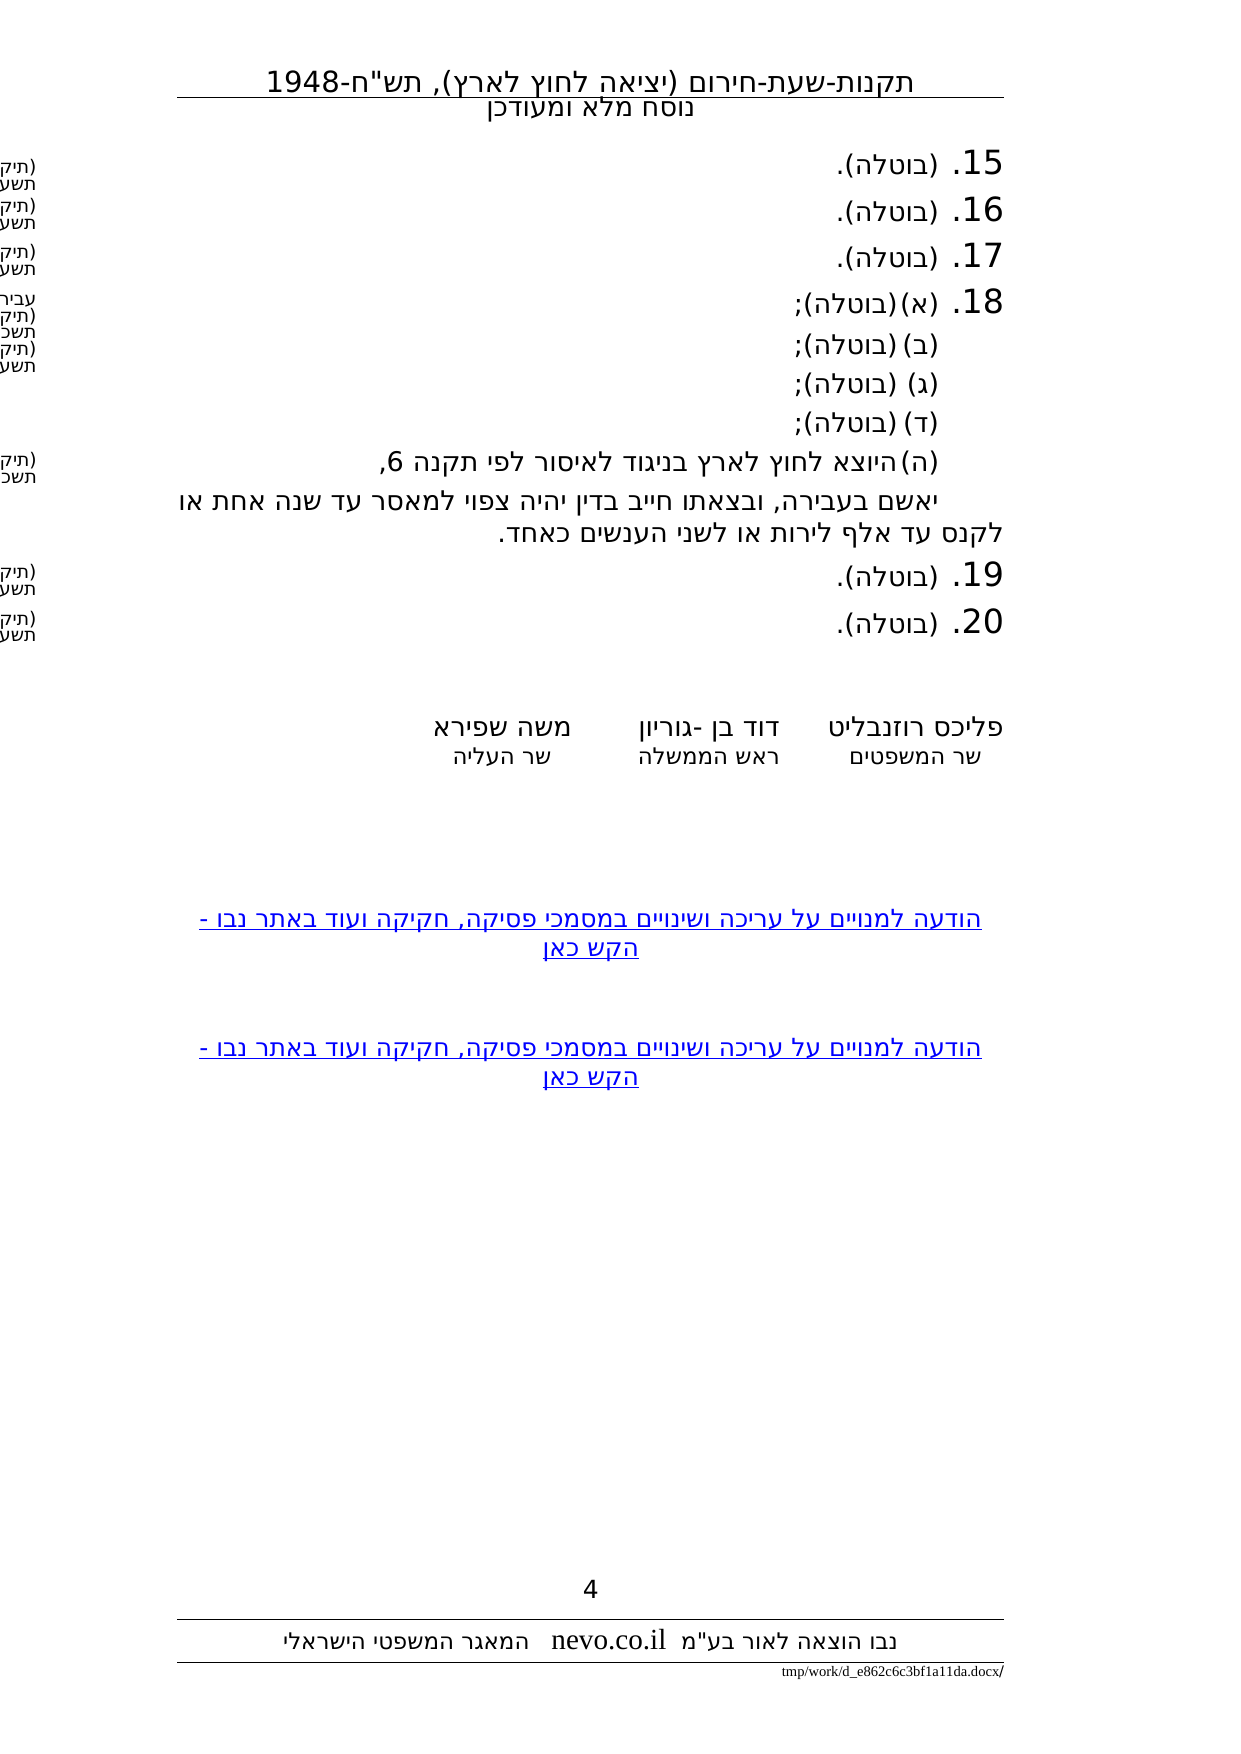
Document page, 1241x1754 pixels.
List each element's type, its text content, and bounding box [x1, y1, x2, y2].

text פליכס רוזנבליט דוד בן -גוריון משה שפירא [177, 712, 1004, 743]
text הודעה למנויים על עריכה ושינויים במסמכי פסיקה, חקיקה ועוד באתר נבו - הקש כאן [177, 904, 1004, 962]
text 15. (בוטלה). [177, 144, 1004, 182]
text 19. (בוטלה). [177, 556, 1004, 595]
text 18. (א) (בוטלה); [177, 283, 1004, 322]
text (ד) (בוטלה); [177, 407, 939, 439]
text (ג) (בוטלה); [177, 368, 939, 400]
text 20. (בוטלה). [177, 602, 1004, 641]
text (ה) היוצא לחוץ לארץ בניגוד לאיסור לפי תקנה 6, [177, 446, 1004, 478]
text שר המשפטים ראש הממשלה שר העליה [177, 743, 1004, 770]
text 16. (בוטלה). [177, 190, 1004, 229]
text הודעה למנויים על עריכה ושינויים במסמכי פסיקה, חקיקה ועוד באתר נבו - הקש כאן [177, 1033, 1004, 1091]
text יאשם בעבירה, ובצאתו חייב בדין יהיה צפוי למאסר עד שנה אחת או לקנס עד אלף לירות או לשני הענשים כאחד. [177, 485, 1004, 548]
text (ב) (בוטלה); [177, 329, 939, 361]
text 17. (בוטלה). [177, 236, 1004, 275]
